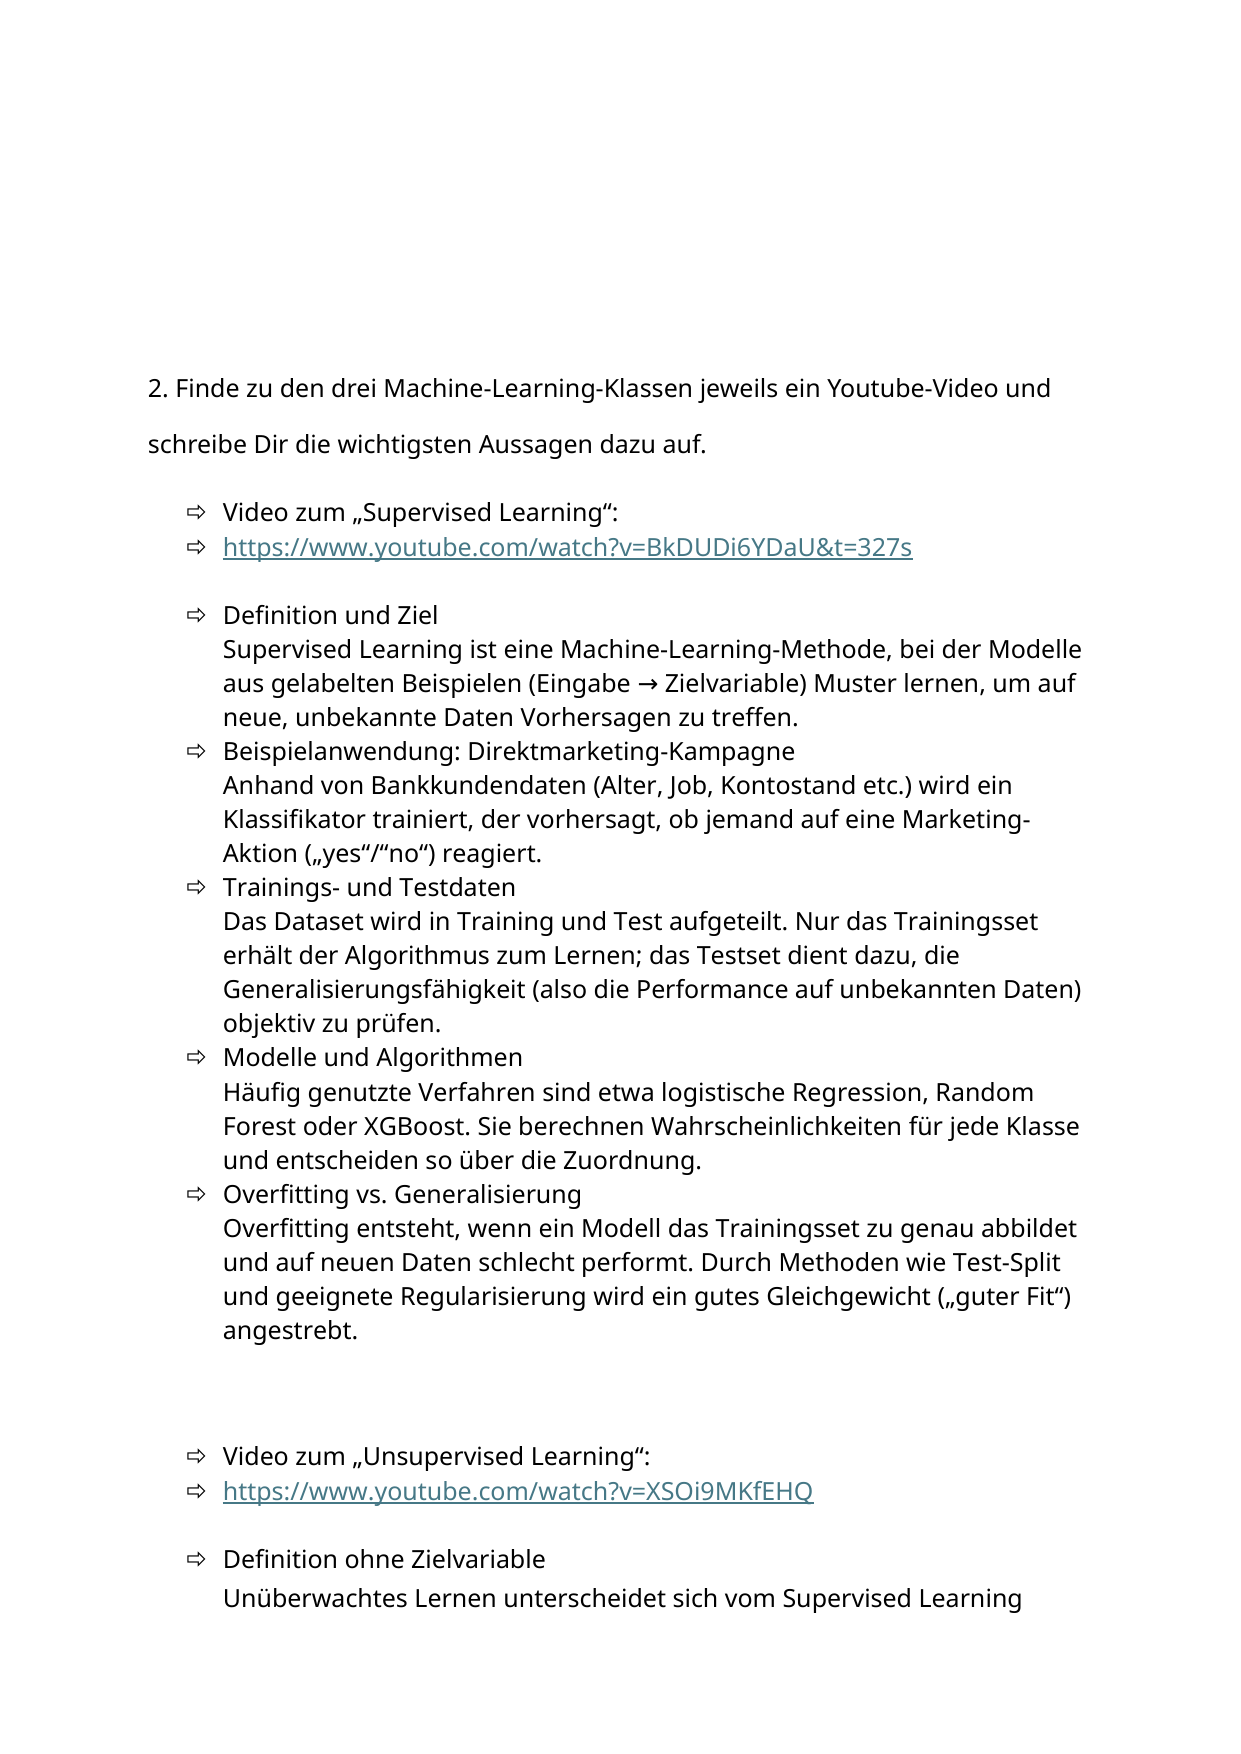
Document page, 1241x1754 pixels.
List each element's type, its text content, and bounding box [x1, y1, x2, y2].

list Video zum „Unsupervised Learning“: [185, 1439, 1093, 1473]
list https://www.youtube.com/watch?v=BkDUDi6YDaU&t=327s [185, 529, 1093, 563]
list Modelle und Algorithmen Häufig genutzte Verfahren sind etwa logistische Regression, Random Forest oder XGBoost. Sie berechnen Wahrscheinlichkeiten für jede Klasse und entscheiden so über die Zuordnung. [185, 1040, 1093, 1176]
list Trainings- und Testdaten Das Dataset wird in Training und Test aufgeteilt. Nur das Trainingsset erhält der Algorithmus zum Lernen; das Testset dient dazu, die Generalisierungsfähigkeit (also die Performance auf unbekannten Daten) objektiv zu prüfen. [185, 870, 1093, 1040]
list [185, 1541, 1093, 1614]
list Definition und Ziel Supervised Learning ist eine Machine-Learning-Methode, bei der Modelle aus gelabelten Beispielen (Eingabe → Zielvariable) Muster lernen, um auf neue, unbekannte Daten Vorhersagen zu treffen. [185, 597, 1093, 733]
list Video zum „Supervised Learning“: [185, 495, 1093, 529]
list Beispielanwendung: Direktmarketing-Kampagne Anhand von Bankkundendaten (Alter, Job, Kontostand etc.) wird ein Klassifikator trainiert, der vorhersagt, ob jemand auf eine Marketing-Aktion („yes“/“no“) reagiert. [185, 733, 1093, 870]
text 2. Finde zu den drei Machine-Learning-Klassen jeweils ein Youtube-Video und [148, 371, 1093, 405]
text schreibe Dir die wichtigsten Aussagen dazu auf. [148, 427, 1093, 461]
list Overfitting vs. Generalisierung Overfitting entsteht, wenn ein Modell das Trainingsset zu genau abbildet und auf neuen Daten schlecht performt. Durch Methoden wie Test-Split und geeignete Regularisierung wird ein gutes Gleichgewicht („guter Fit“) angestrebt. [185, 1176, 1093, 1347]
list https://www.youtube.com/watch?v=XSOi9MKfEHQ [185, 1473, 1093, 1507]
